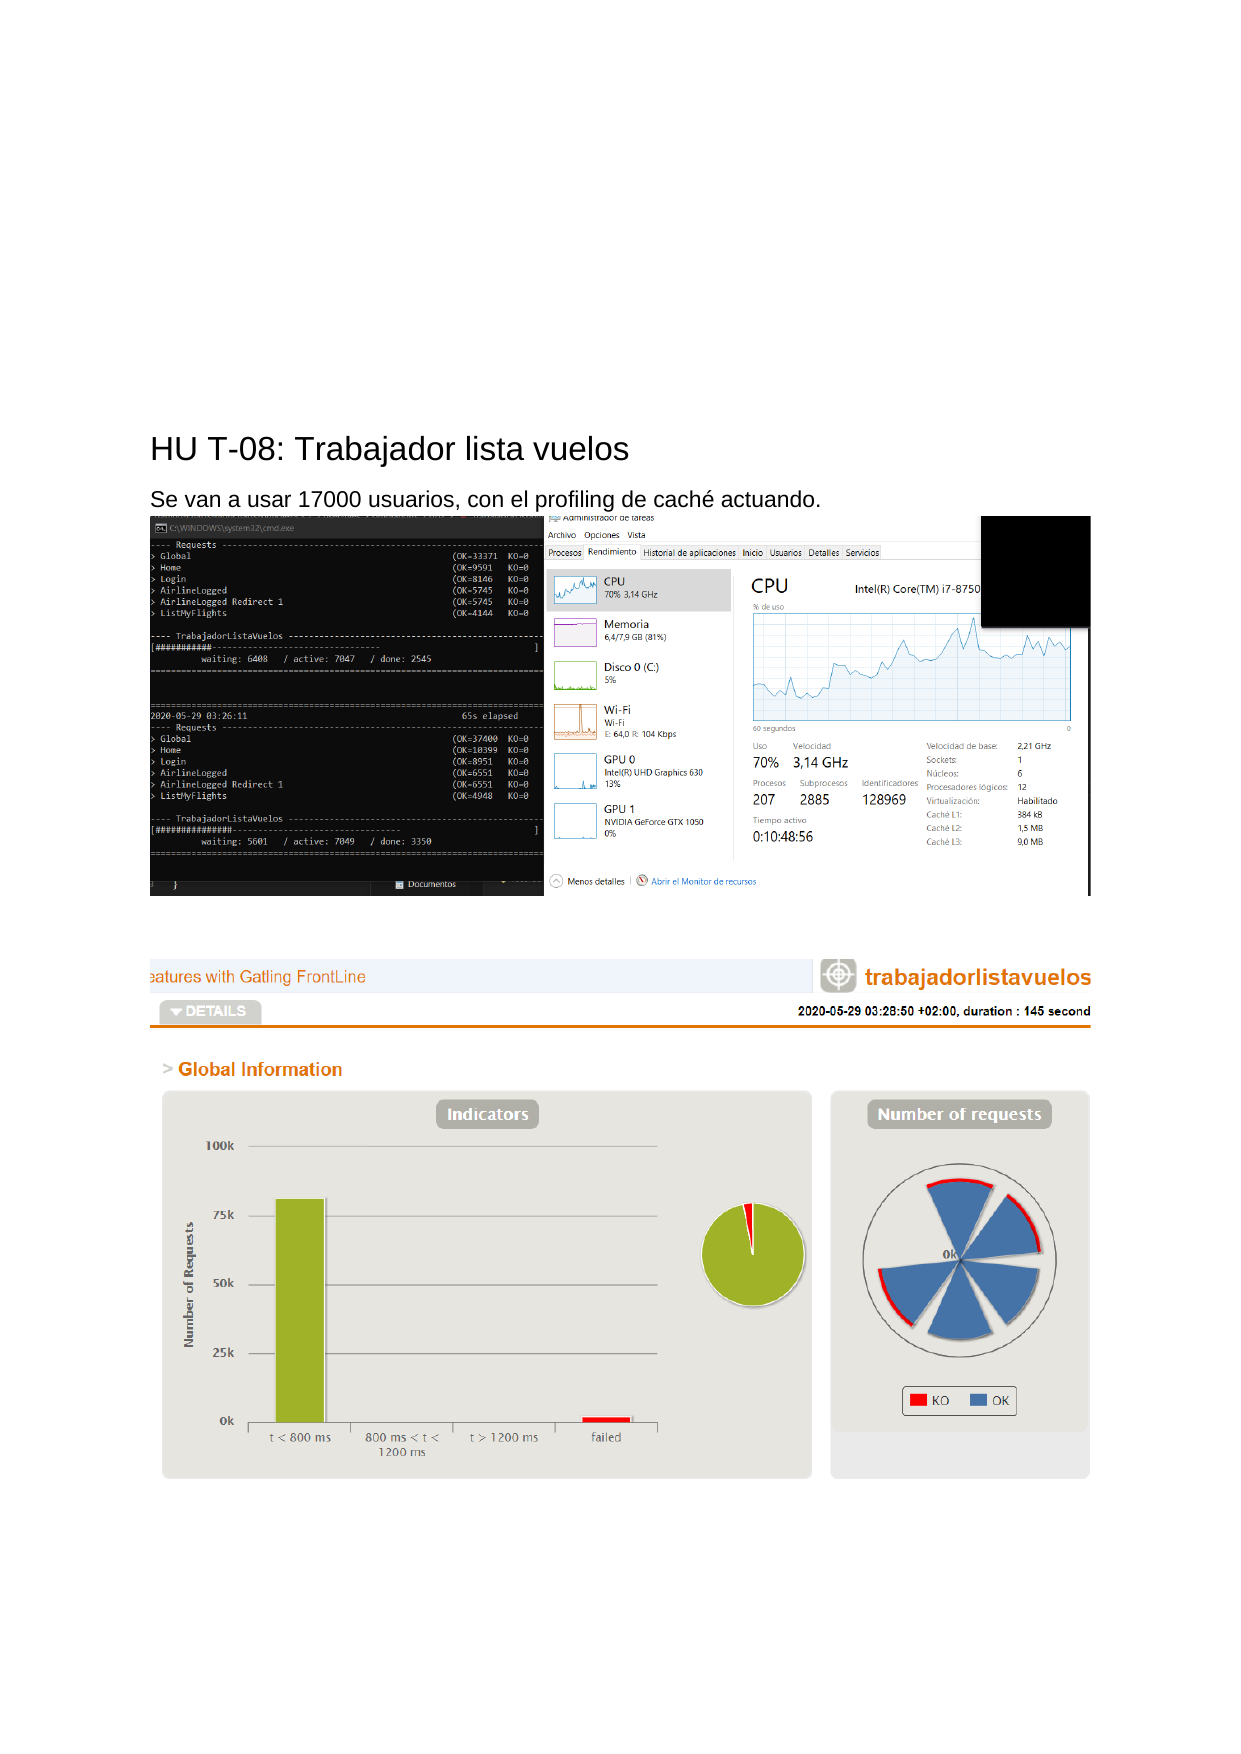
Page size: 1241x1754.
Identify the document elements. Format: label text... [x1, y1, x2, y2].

picture [150, 959, 1091, 1479]
subtitle HU T-08: Trabajador lista vuelos [150, 429, 1090, 468]
picture [150, 516, 1091, 896]
text Se van a usar 17000 usuarios, con el profiling de caché actuando. [150, 486, 1090, 512]
